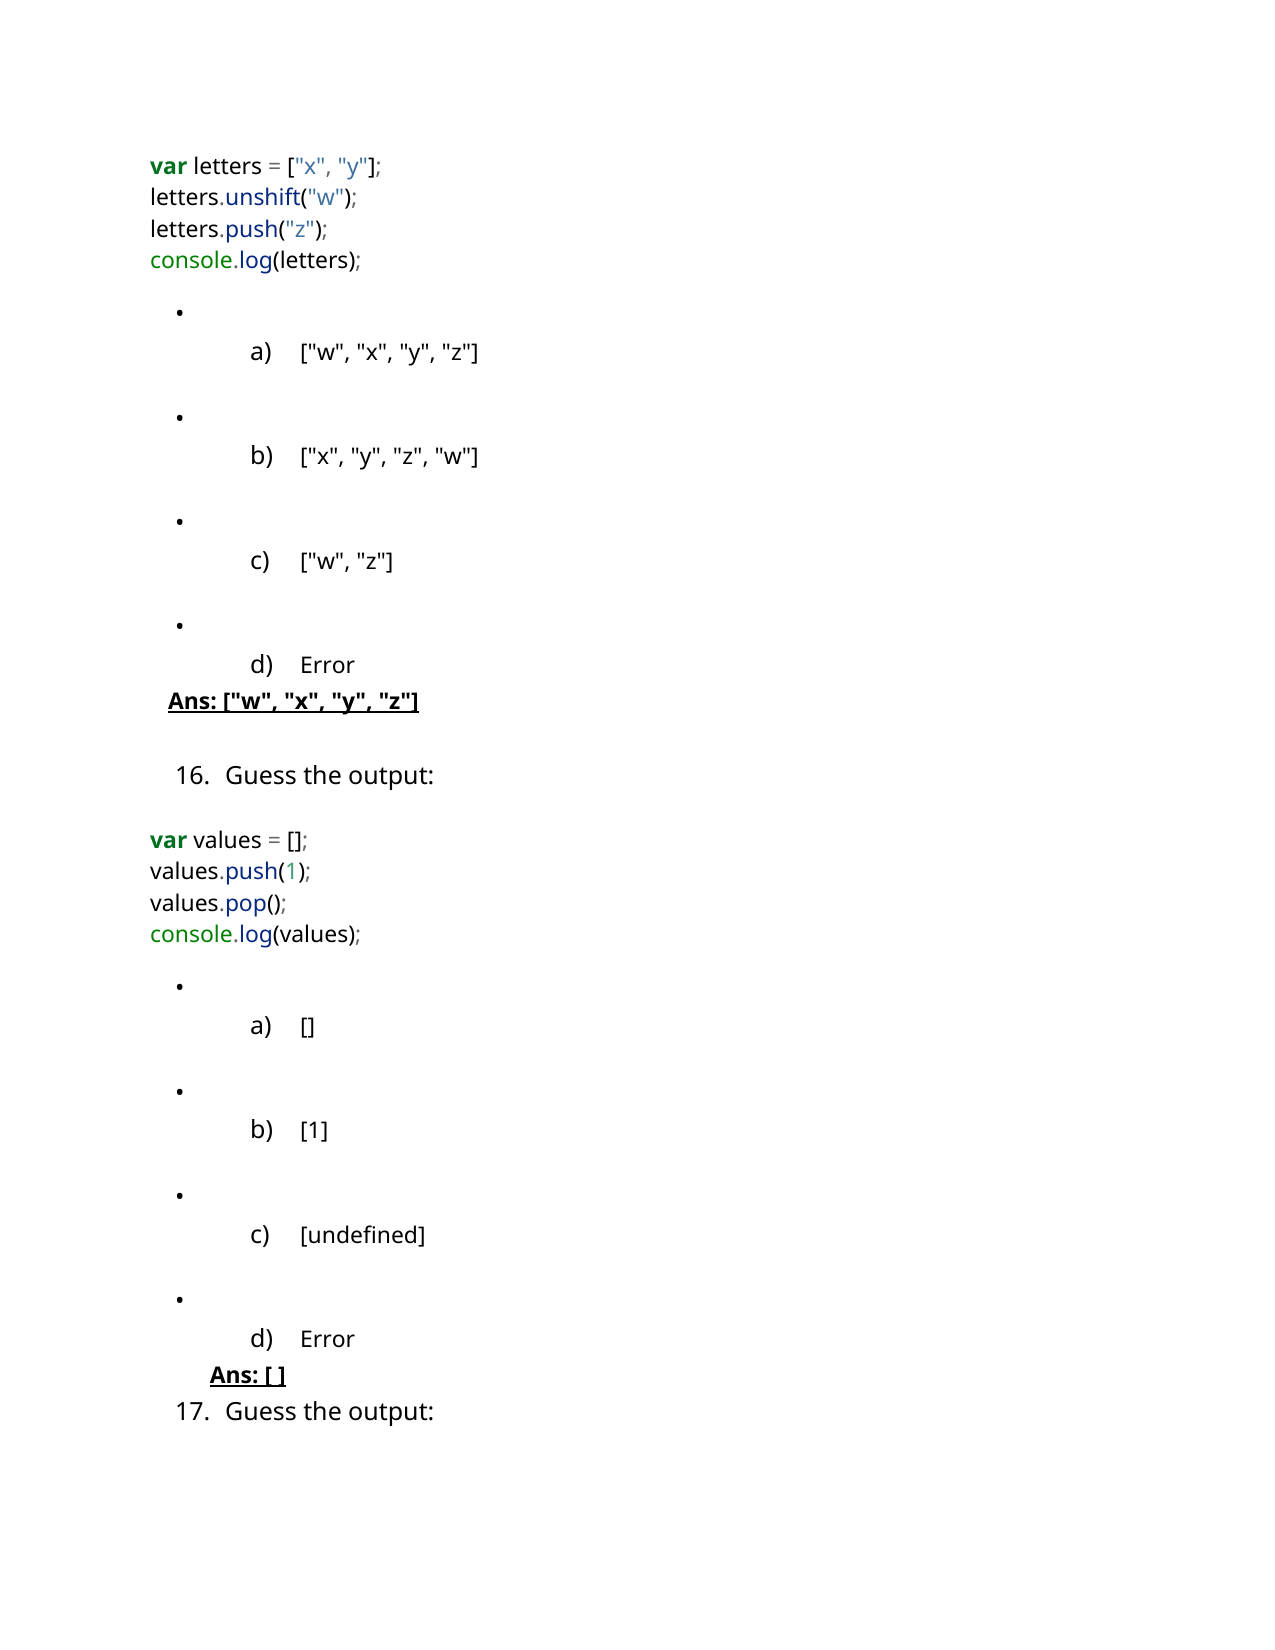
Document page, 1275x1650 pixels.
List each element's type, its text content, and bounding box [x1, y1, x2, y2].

list Guess the output: [175, 1393, 1125, 1456]
list ["w", "x", "y", "z"] [250, 334, 1125, 396]
list [1] [250, 1112, 1125, 1175]
text Ans: ["w", "x", "y", "z"] [150, 684, 1125, 716]
list ["x", "y", "z", "w"] [250, 438, 1125, 501]
list Error [250, 647, 1125, 681]
list Error [250, 1321, 1125, 1355]
list [undefined] [250, 1216, 1125, 1279]
list ["w", "z"] [250, 542, 1125, 605]
text Ans: [ ] [150, 1358, 1125, 1390]
list Guess the output: [175, 757, 1125, 820]
text var letters = ["x", "y"]; letters.unshift("w"); letters.push("z"); console.log(letters); [150, 150, 1125, 275]
text var values = []; values.push(1); values.pop(); console.log(values); [150, 824, 1125, 949]
list [] [250, 1008, 1125, 1070]
